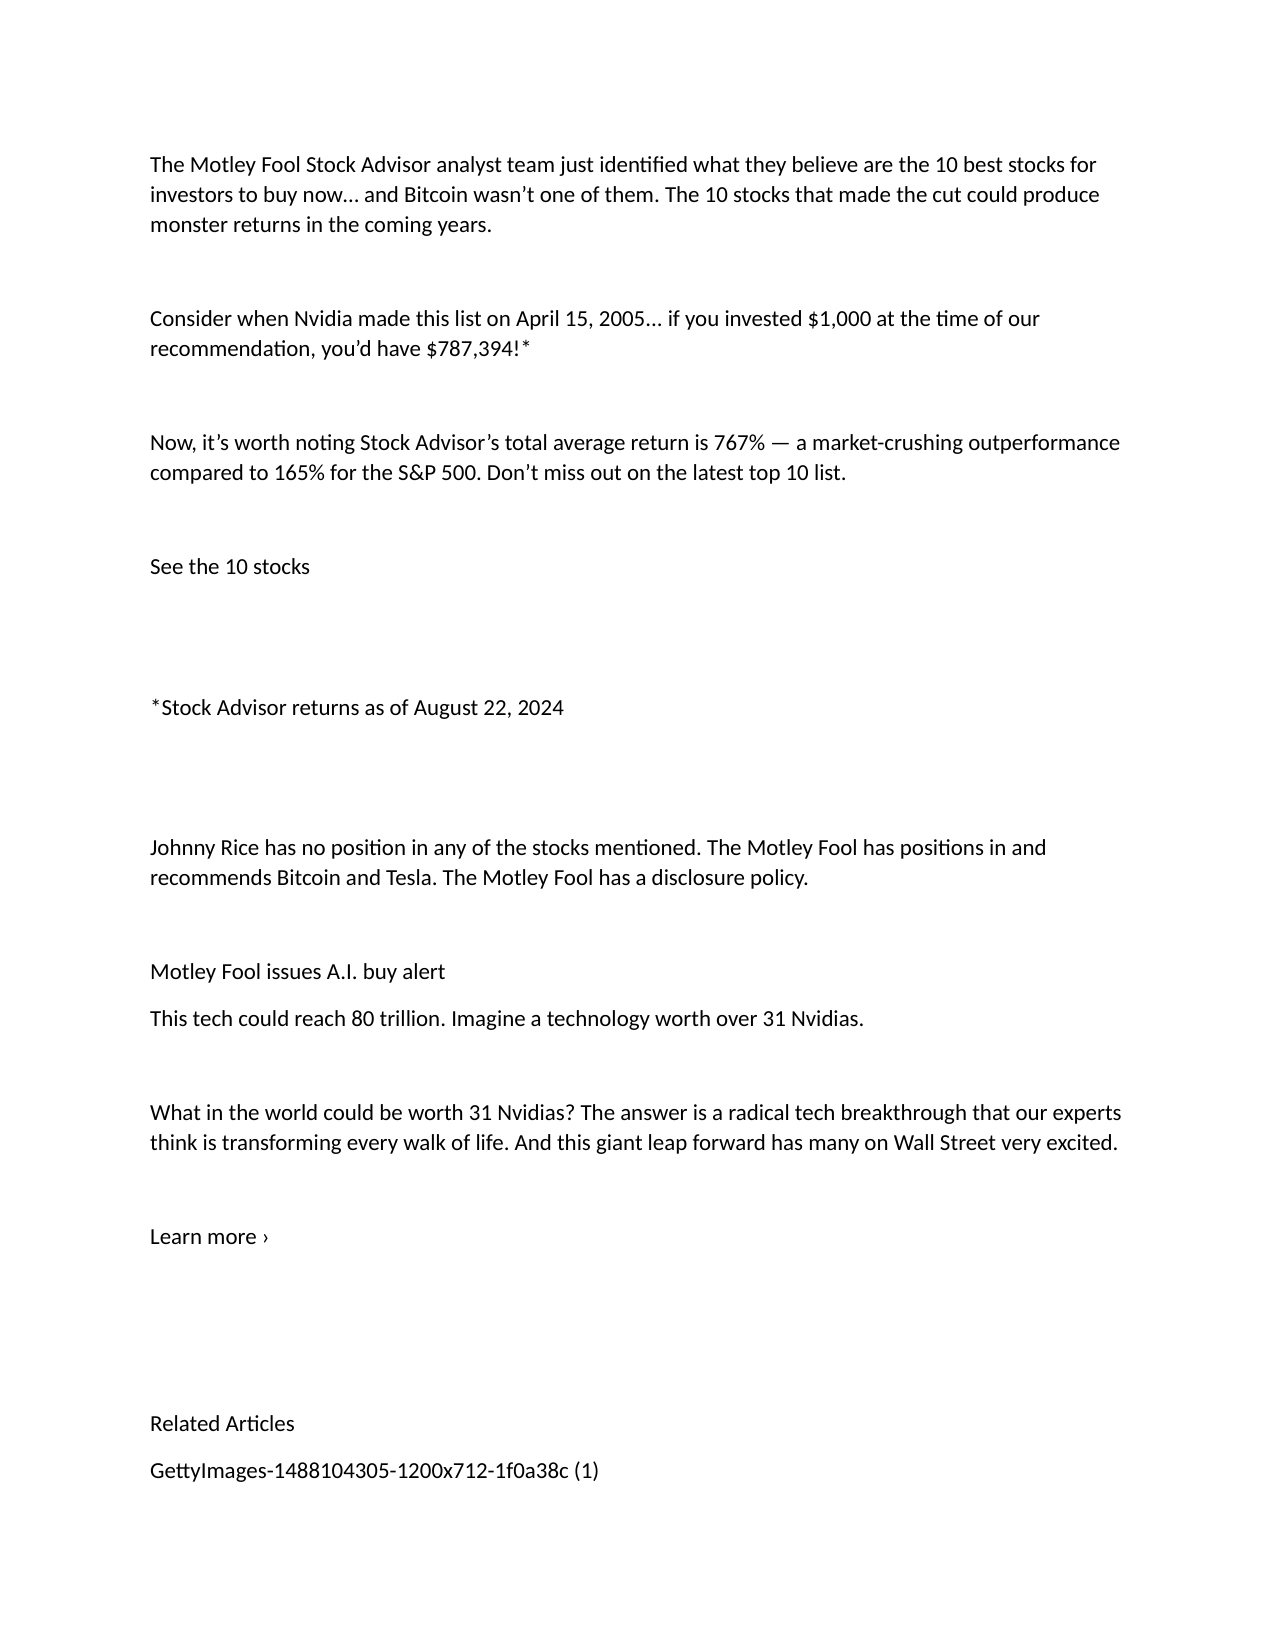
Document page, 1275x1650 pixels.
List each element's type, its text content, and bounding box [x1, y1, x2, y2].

text Johnny Rice has no position in any of the stocks mentioned. The Motley Fool has positions in and recommends Bitcoin and Tesla. The Motley Fool has a disclosure policy. [150, 833, 1125, 892]
text The Motley Fool Stock Advisor analyst team just identified what they believe are the 10 best stocks for investors to buy now… and Bitcoin wasn’t one of them. The 10 stocks that made the cut could produce monster returns in the coming years. [150, 150, 1125, 238]
text Consider when Nvidia made this list on April 15, 2005... if you invested $1,000 at the time of our recommendation, you’d have $787,394!* [150, 304, 1125, 362]
text Now, it’s worth noting Stock Advisor’s total average return is 767% — a market-crushing outperformance compared to 165% for the S&P 500. Don’t miss out on the latest top 10 list. [150, 428, 1125, 486]
text This tech could reach 80 trillion. Imagine a technology worth over 31 Nvidias. [150, 1004, 1125, 1032]
text Motley Fool issues A.I. buy alert [150, 957, 1125, 985]
text See the 10 stocks [150, 552, 1125, 580]
text *Stock Advisor returns as of August 22, 2024 [150, 693, 1125, 721]
text Learn more › [150, 1222, 1125, 1250]
text GettyImages-1488104305-1200x712-1f0a38c (1) [150, 1456, 1125, 1484]
text What in the world could be worth 31 Nvidias? The answer is a radical tech breakthrough that our experts think is transforming every walk of life. And this giant leap forward has many on Wall Street very excited. [150, 1098, 1125, 1156]
text Related Articles [150, 1409, 1125, 1437]
